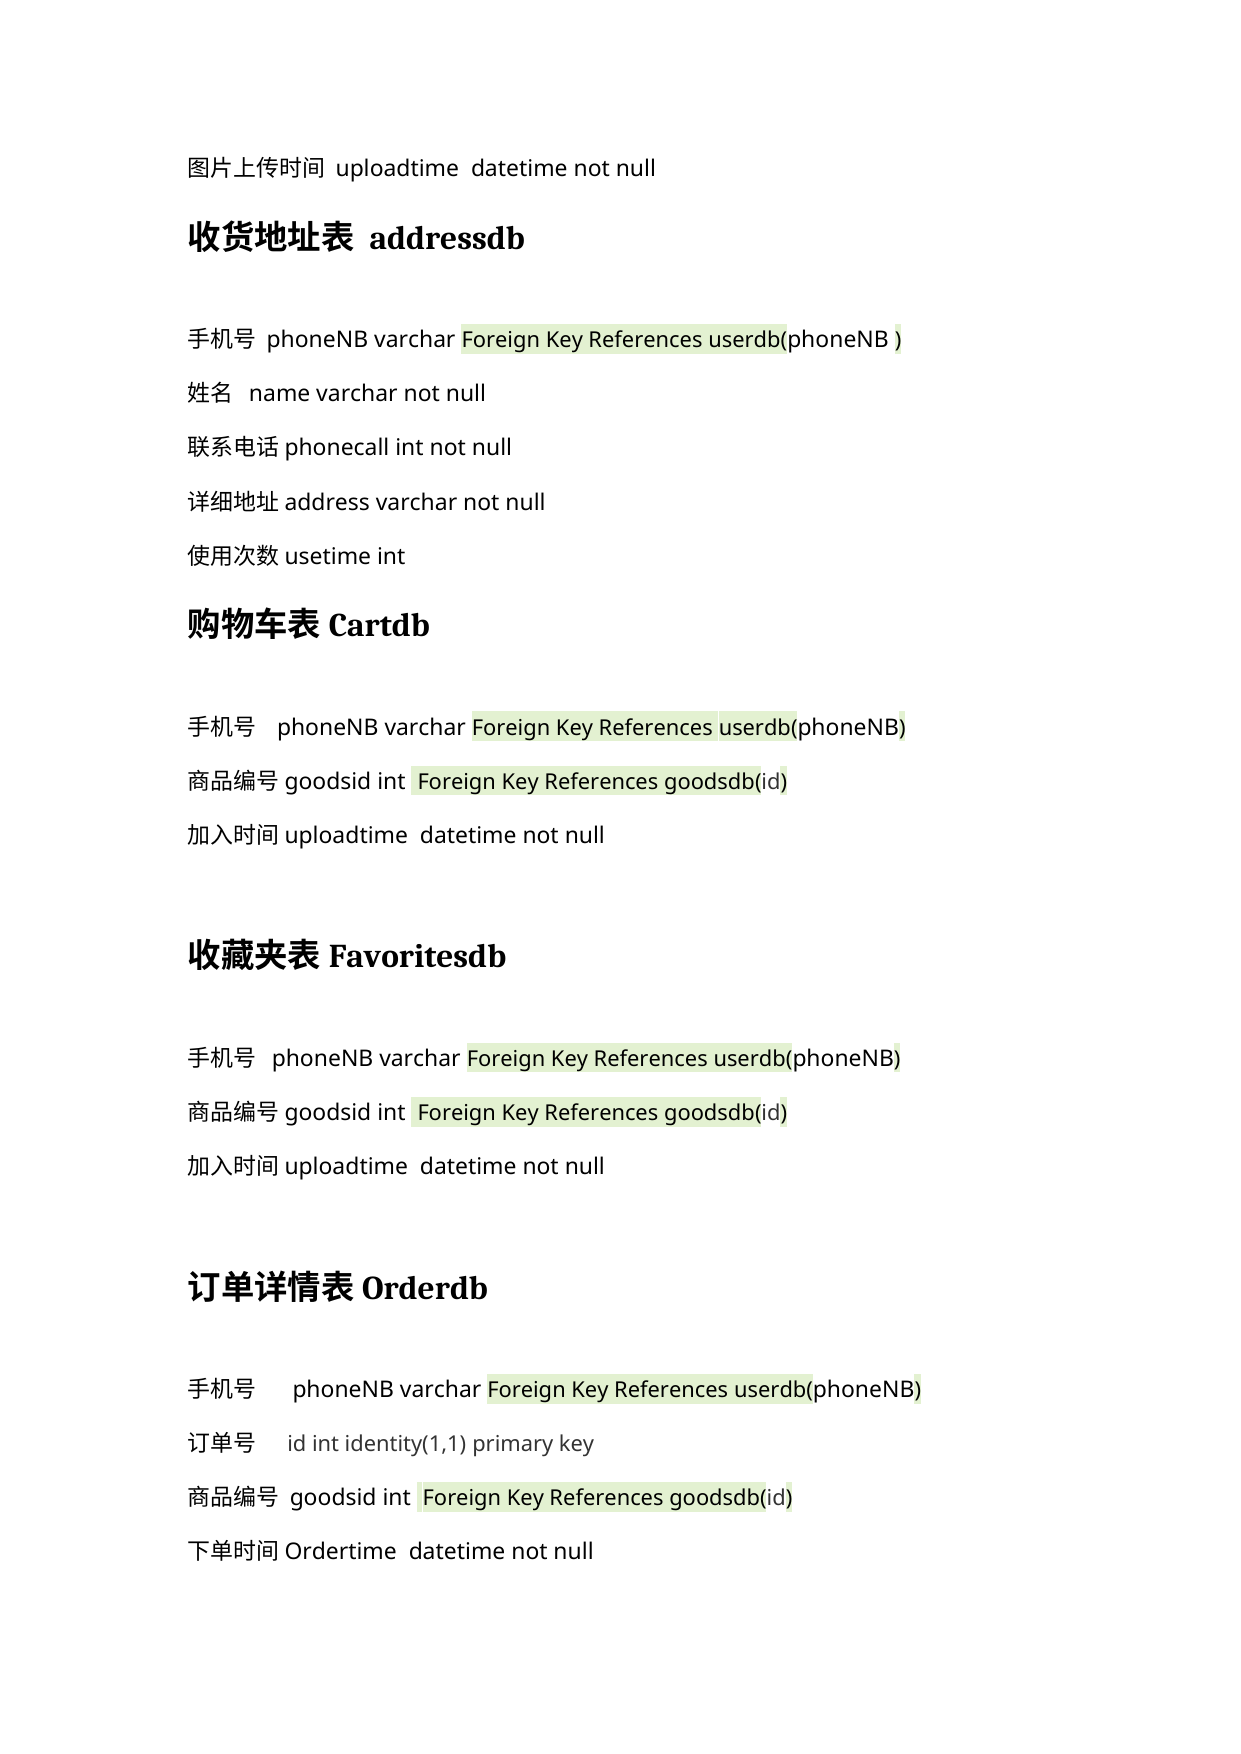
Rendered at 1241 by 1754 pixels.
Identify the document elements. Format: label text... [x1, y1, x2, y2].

text 商品编号 goodsid int Foreign Key References goodsdb(id) [187, 1094, 1053, 1127]
text 联系电话 phonecall int not null [187, 429, 1053, 462]
subtitle 订单详情表 Orderdb [187, 1260, 1053, 1309]
text 手机号 phoneNB varchar Foreign Key References userdb(phoneNB) [187, 708, 1053, 742]
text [187, 1371, 1053, 1404]
text 使用次数 usetime int [187, 537, 1053, 571]
text 图片上传时间 uploadtime datetime not null [187, 150, 1053, 183]
text 加入时间 uploadtime datetime not null [187, 817, 1053, 850]
text 商品编号 goodsid int Foreign Key References goodsdb(id) [187, 762, 1053, 796]
text 订单号 id int identity(1,1) primary key [187, 1425, 1053, 1458]
subtitle 购物车表 Cartdb [187, 598, 1053, 646]
text 姓名 name varchar not null [187, 375, 1053, 408]
text 加入时间 uploadtime datetime not null [187, 1148, 1053, 1181]
text 手机号 phoneNB varchar Foreign Key References userdb(phoneNB ) [187, 321, 1053, 354]
text 商品编号 goodsid int Foreign Key References goodsdb(id) [187, 1479, 1053, 1512]
text 手机号 phoneNB varchar Foreign Key References userdb(phoneNB) [187, 1039, 1053, 1073]
text 下单时间 Ordertime datetime not null [187, 1533, 1053, 1567]
subtitle 收货地址表 addressdb [187, 210, 1053, 259]
text 详细地址 address varchar not null [187, 483, 1053, 517]
subtitle 收藏夹表 Favoritesdb [187, 929, 1053, 977]
